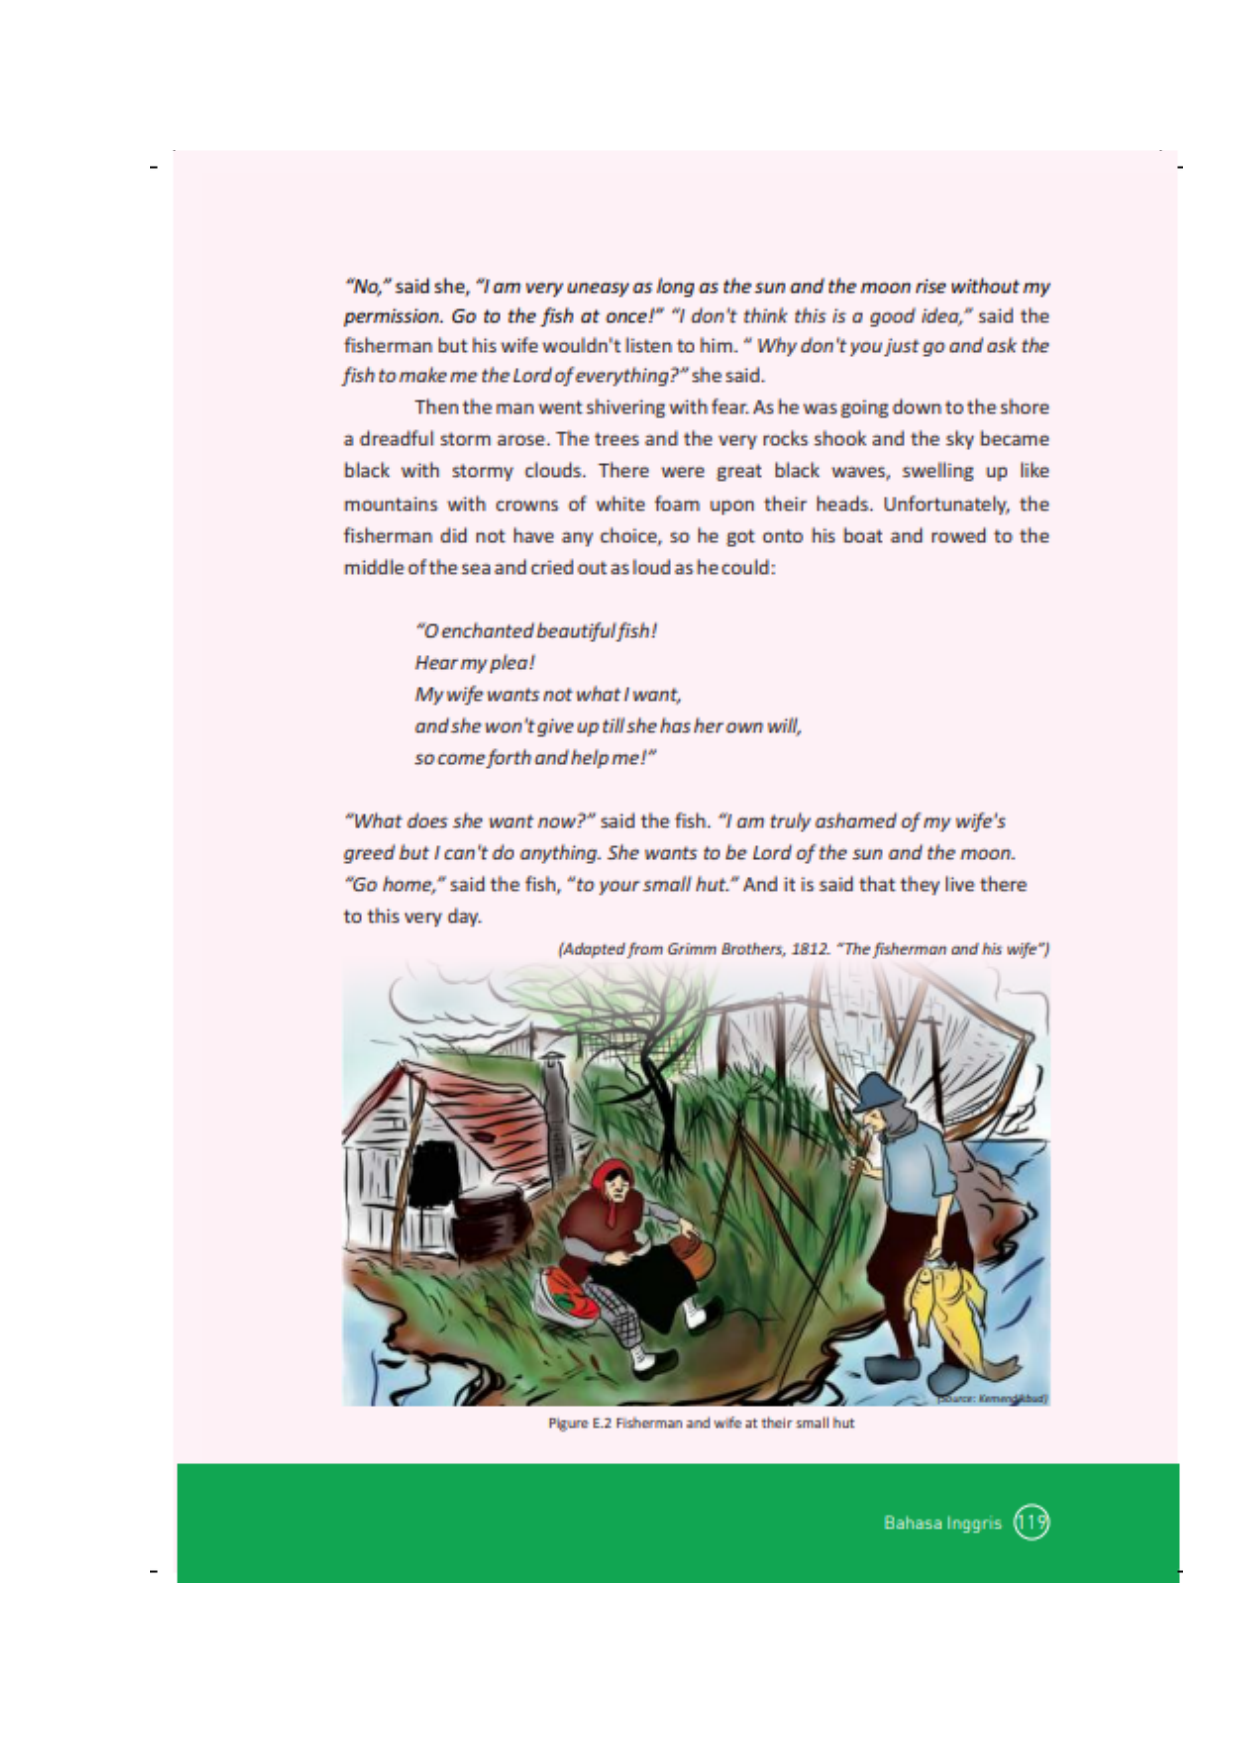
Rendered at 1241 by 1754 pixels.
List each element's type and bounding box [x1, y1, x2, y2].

picture [150, 150, 1183, 1583]
